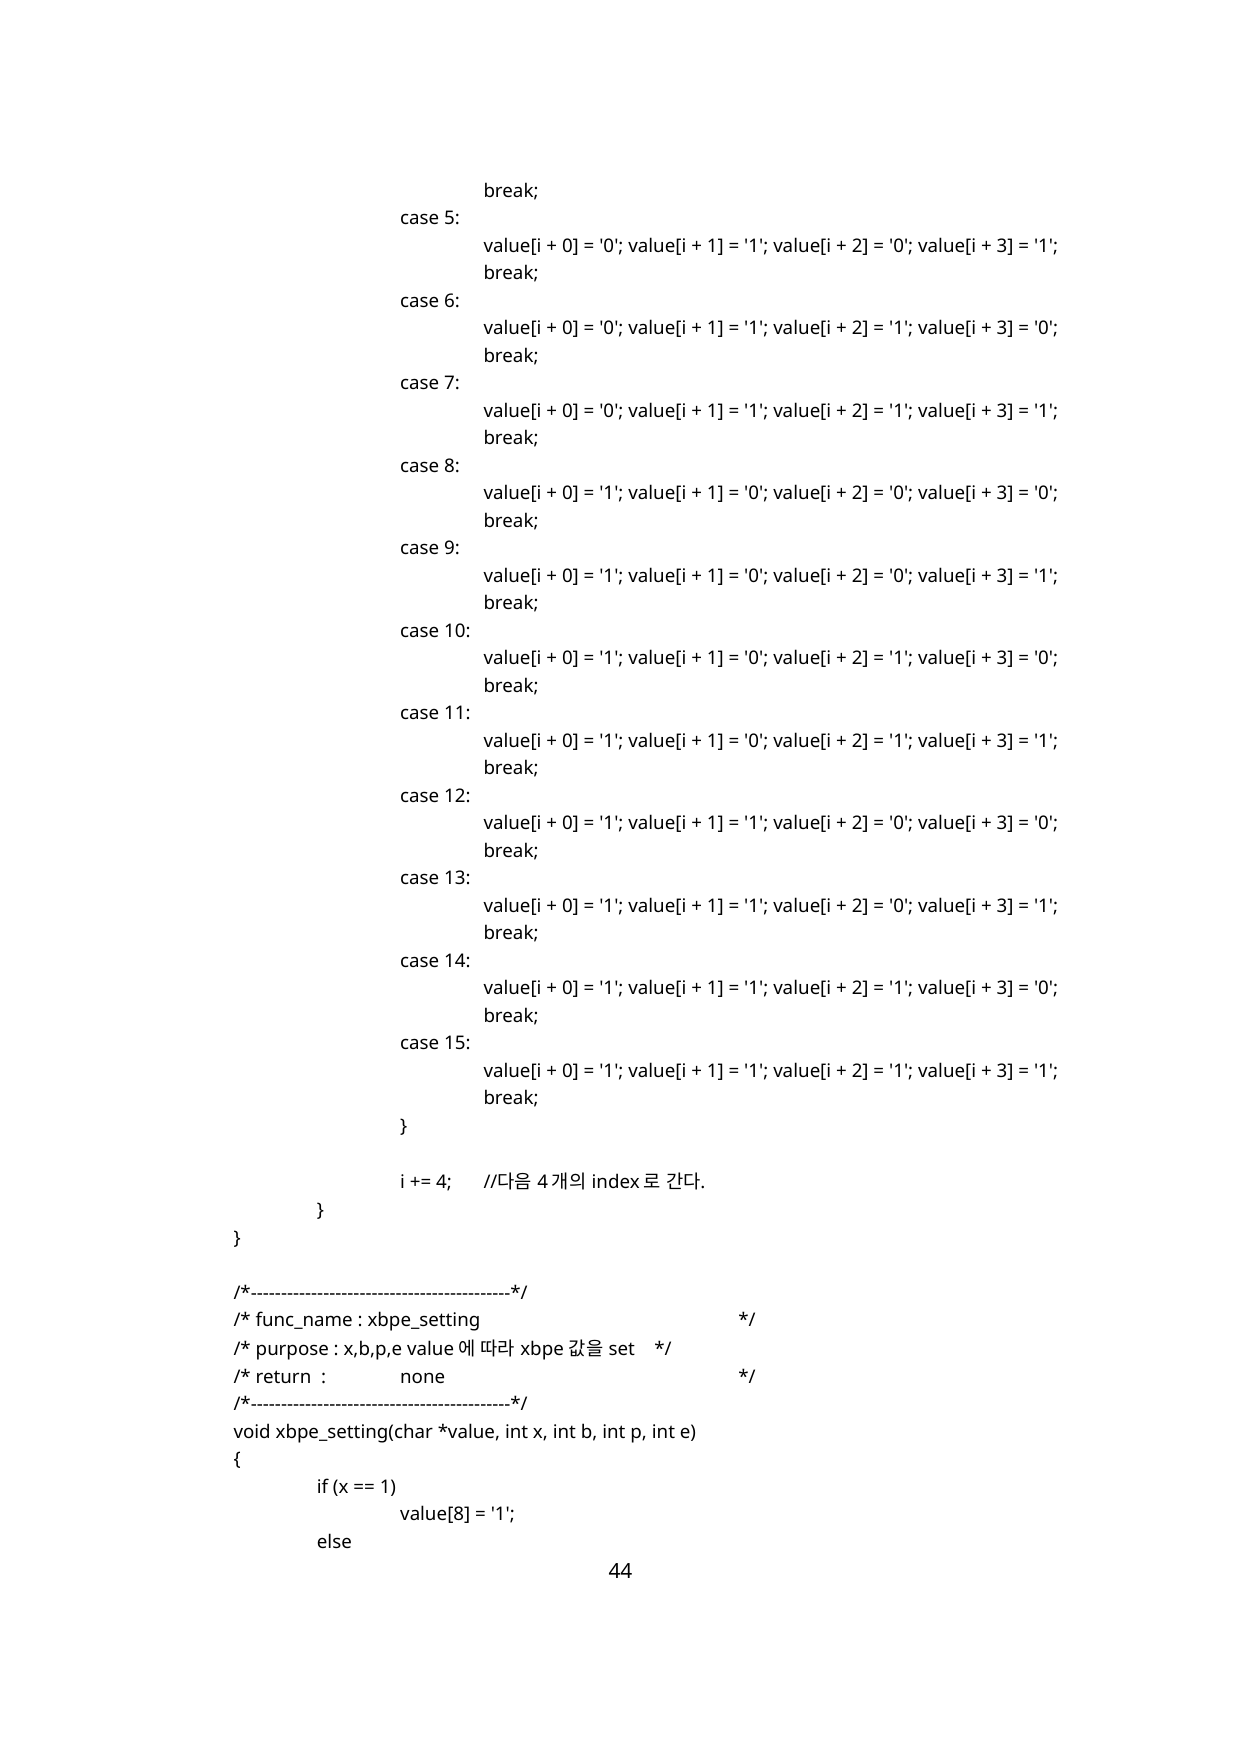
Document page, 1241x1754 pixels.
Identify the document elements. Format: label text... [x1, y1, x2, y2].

list break; [233, 837, 1090, 863]
list case 11: [233, 700, 1090, 725]
list case 9: [233, 535, 1090, 560]
list break; [233, 1002, 1090, 1028]
list /* purpose : x,b,p,e value에 따라 xbpe 값을 set */ [233, 1334, 1090, 1361]
list } [233, 1224, 1090, 1249]
list else [233, 1528, 1090, 1554]
list case 10: [233, 617, 1090, 643]
list break; [233, 260, 1090, 285]
list value[i + 0] = '1'; value[i + 1] = '1'; value[i + 2] = '1'; value[i + 3] = '0'; [233, 975, 1090, 1000]
list break; [233, 590, 1090, 615]
list break; [233, 755, 1090, 780]
list case 8: [233, 452, 1090, 478]
list value[i + 0] = '0'; value[i + 1] = '1'; value[i + 2] = '0'; value[i + 3] = '1'; [233, 232, 1090, 258]
list value[i + 0] = '1'; value[i + 1] = '0'; value[i + 2] = '0'; value[i + 3] = '1'; [233, 562, 1090, 588]
list if (x == 1) [233, 1473, 1090, 1499]
list { [233, 1446, 1090, 1471]
list case 12: [233, 782, 1090, 808]
list case 5: [233, 205, 1090, 230]
list case 13: [233, 865, 1090, 890]
list value[8] = '1'; [233, 1501, 1090, 1526]
list break; [233, 177, 1090, 203]
list break; [233, 425, 1090, 450]
list break; [233, 672, 1090, 698]
list value[i + 0] = '1'; value[i + 1] = '1'; value[i + 2] = '1'; value[i + 3] = '1'; [233, 1057, 1090, 1083]
list value[i + 0] = '1'; value[i + 1] = '0'; value[i + 2] = '0'; value[i + 3] = '0'; [233, 480, 1090, 505]
list case 7: [233, 370, 1090, 395]
list } [233, 1196, 1090, 1222]
list break; [233, 1085, 1090, 1110]
list value[i + 0] = '0'; value[i + 1] = '1'; value[i + 2] = '1'; value[i + 3] = '0'; [233, 315, 1090, 340]
list value[i + 0] = '0'; value[i + 1] = '1'; value[i + 2] = '1'; value[i + 3] = '1'; [233, 397, 1090, 423]
list } [233, 1112, 1090, 1138]
list value[i + 0] = '1'; value[i + 1] = '1'; value[i + 2] = '0'; value[i + 3] = '0'; [233, 810, 1090, 835]
list case 15: [233, 1030, 1090, 1055]
list i += 4; //다음 4개의 index로 간다. [233, 1167, 1090, 1194]
list value[i + 0] = '1'; value[i + 1] = '0'; value[i + 2] = '1'; value[i + 3] = '1'; [233, 727, 1090, 753]
list break; [233, 342, 1090, 368]
list case 6: [233, 287, 1090, 313]
list case 14: [233, 947, 1090, 973]
list /* func_name : xbpe_setting */ [233, 1306, 1090, 1332]
list /*-------------------------------------------*/ [233, 1279, 1090, 1304]
list break; [233, 920, 1090, 945]
list void xbpe_setting(char *value, int x, int b, int p, int e) [233, 1418, 1090, 1444]
list /* return : none */ [233, 1363, 1090, 1389]
list value[i + 0] = '1'; value[i + 1] = '0'; value[i + 2] = '1'; value[i + 3] = '0'; [233, 645, 1090, 670]
list /*-------------------------------------------*/ [233, 1391, 1090, 1416]
list break; [233, 507, 1090, 533]
list value[i + 0] = '1'; value[i + 1] = '1'; value[i + 2] = '0'; value[i + 3] = '1'; [233, 892, 1090, 918]
